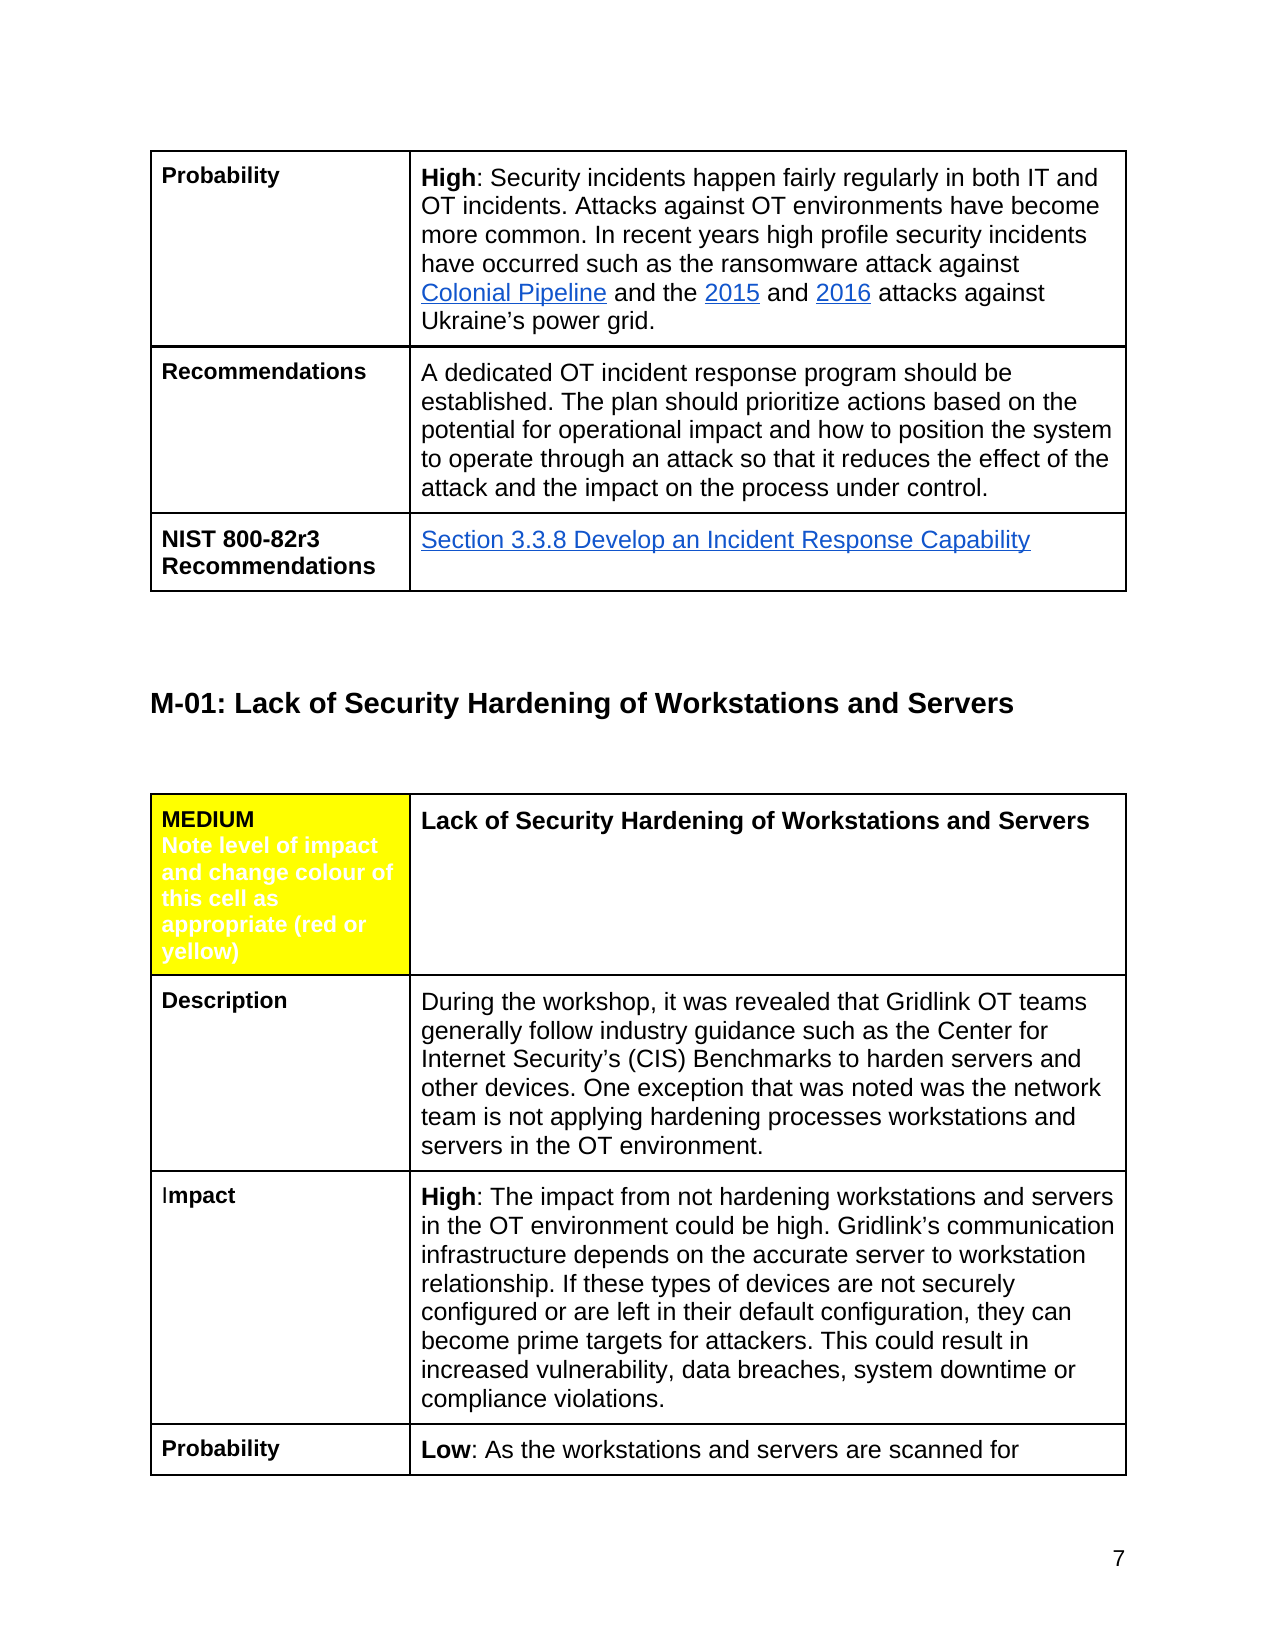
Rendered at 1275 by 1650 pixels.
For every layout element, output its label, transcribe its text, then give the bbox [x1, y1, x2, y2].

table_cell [411, 1425, 1125, 1474]
table_header Lack of Security Hardening of Workstations and Servers [411, 795, 1125, 974]
table_cell Section 3.3.8 Develop an Incident Response Capability [411, 514, 1125, 590]
table_header MEDIUM Note level of impact and change colour of this cell as appropriate (red or yellow) [152, 795, 409, 974]
table_cell Probability [152, 1425, 409, 1474]
table_cell Description [152, 976, 409, 1170]
table_cell Impact [152, 1172, 409, 1423]
subtitle M-01: Lack of Security Hardening of Workstations and Servers [150, 686, 1125, 719]
table_cell High: Security incidents happen fairly regularly in both IT and OT incidents. Attacks against OT environments have become more common. In recent years high profile security incidents have occurred such as the ransomware attack against Colonial Pipeline and the 2015 and 2016 attacks against Ukraine’s power grid. [411, 152, 1125, 345]
table_cell NIST 800-82r3 Recommendations [152, 514, 409, 590]
table_cell High: The impact from not hardening workstations and servers in the OT environment could be high. Gridlink’s communication infrastructure depends on the accurate server to workstation relationship. If these types of devices are not securely configured or are left in their default configuration, they can become prime targets for attackers. This could result in increased vulnerability, data breaches, system downtime or compliance violations. [411, 1172, 1125, 1423]
table_cell A dedicated OT incident response program should be established. The plan should prioritize actions based on the potential for operational impact and how to position the system to operate through an attack so that it reduces the effect of the attack and the impact on the process under control. [411, 348, 1125, 512]
table_cell During the workshop, it was revealed that Gridlink OT teams generally follow industry guidance such as the Center for Internet Security’s (CIS) Benchmarks to harden servers and other devices. One exception that was noted was the network team is not applying hardening processes workstations and servers in the OT environment. [411, 976, 1125, 1170]
table_cell Recommendations [152, 348, 409, 512]
table_cell Probability [152, 152, 409, 345]
